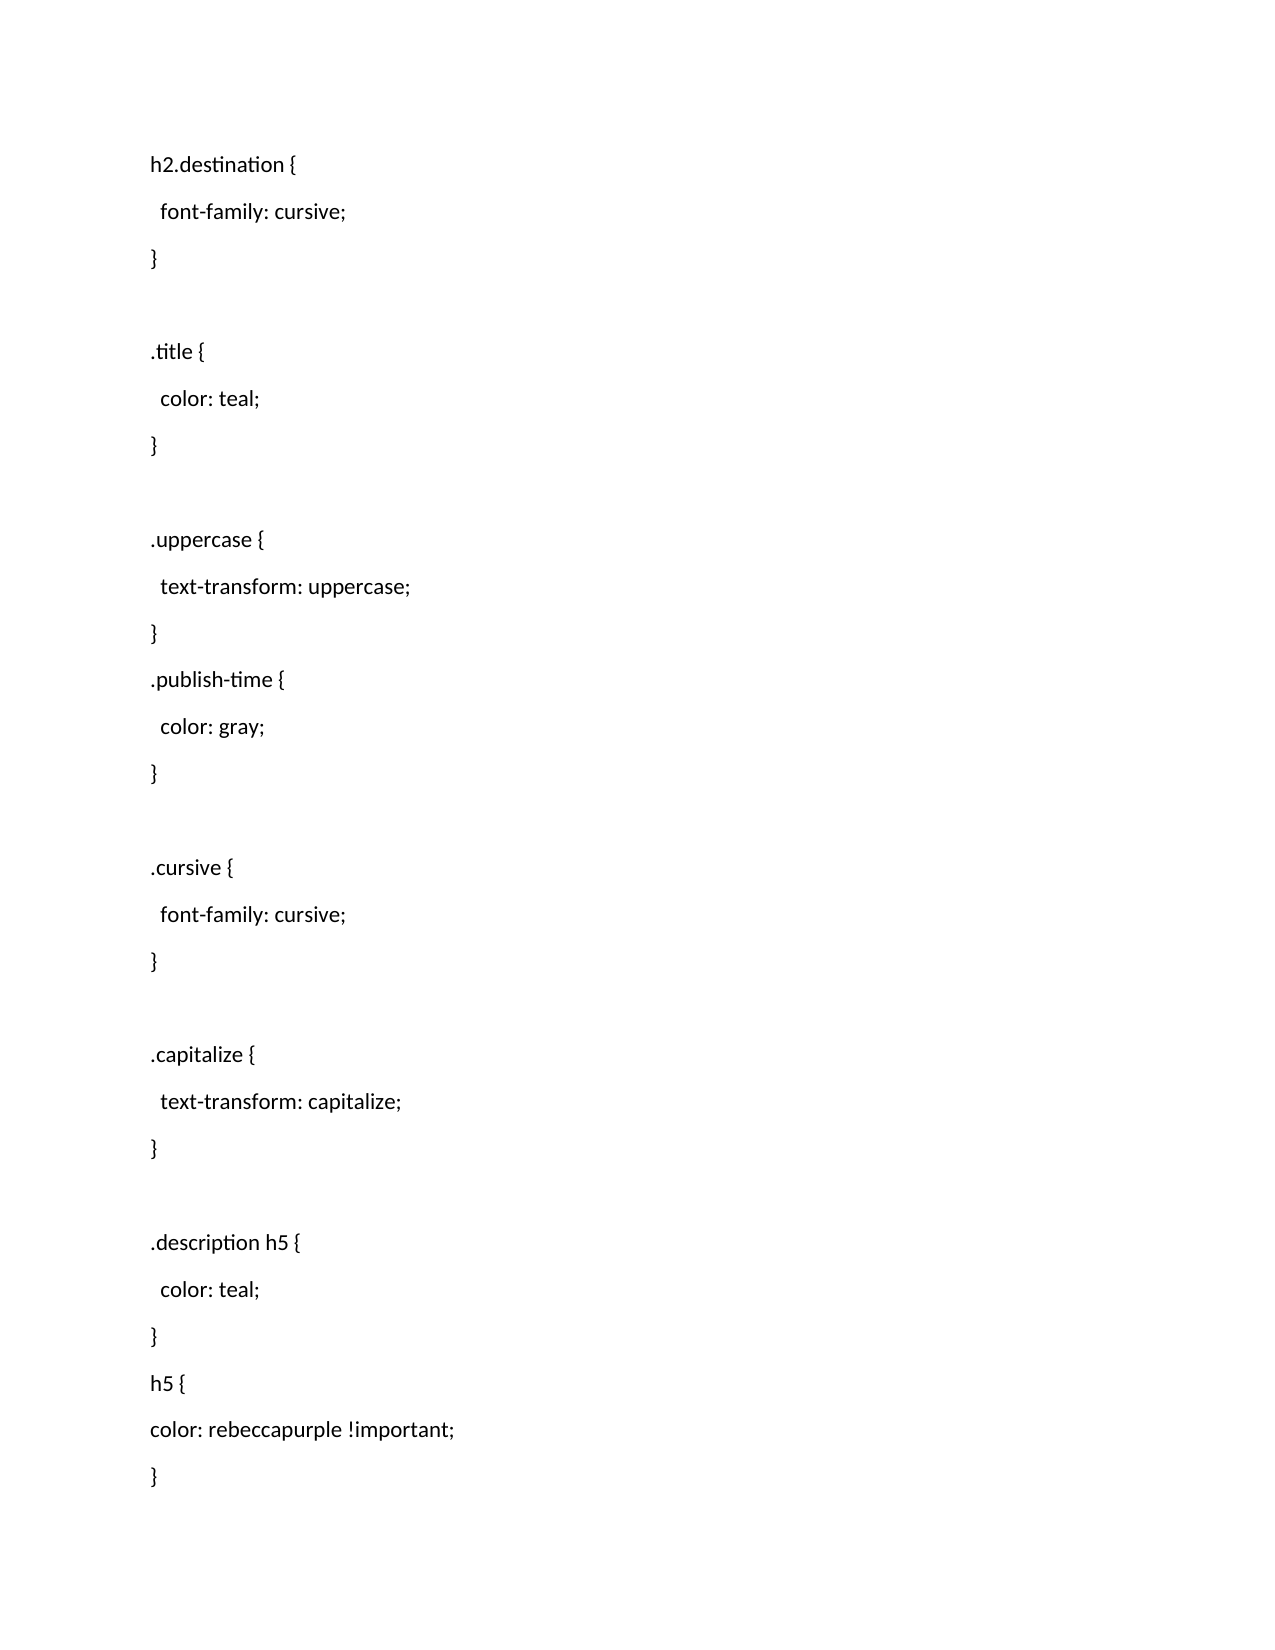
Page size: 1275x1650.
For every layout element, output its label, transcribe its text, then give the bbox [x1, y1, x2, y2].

text .publish-time { [150, 666, 1125, 694]
text } [150, 1322, 1125, 1350]
text .title { [150, 337, 1125, 366]
text color: gray; [150, 712, 1125, 741]
text color: rebeccapurple !important; [150, 1416, 1125, 1444]
text color: teal; [150, 1275, 1125, 1303]
text } [150, 619, 1125, 647]
text } [150, 1134, 1125, 1162]
text } [150, 1462, 1125, 1491]
text .cursive { [150, 853, 1125, 881]
text h2.destination { [150, 150, 1125, 178]
text .uppercase { [150, 525, 1125, 553]
text text-transform: uppercase; [150, 572, 1125, 600]
text color: teal; [150, 384, 1125, 412]
text h5 { [150, 1369, 1125, 1397]
text font-family: cursive; [150, 900, 1125, 928]
text text-transform: capitalize; [150, 1087, 1125, 1116]
text } [150, 759, 1125, 787]
text font-family: cursive; [150, 197, 1125, 225]
text } [150, 431, 1125, 459]
text .capitalize { [150, 1041, 1125, 1069]
text } [150, 947, 1125, 975]
text .description h5 { [150, 1228, 1125, 1256]
text } [150, 244, 1125, 272]
